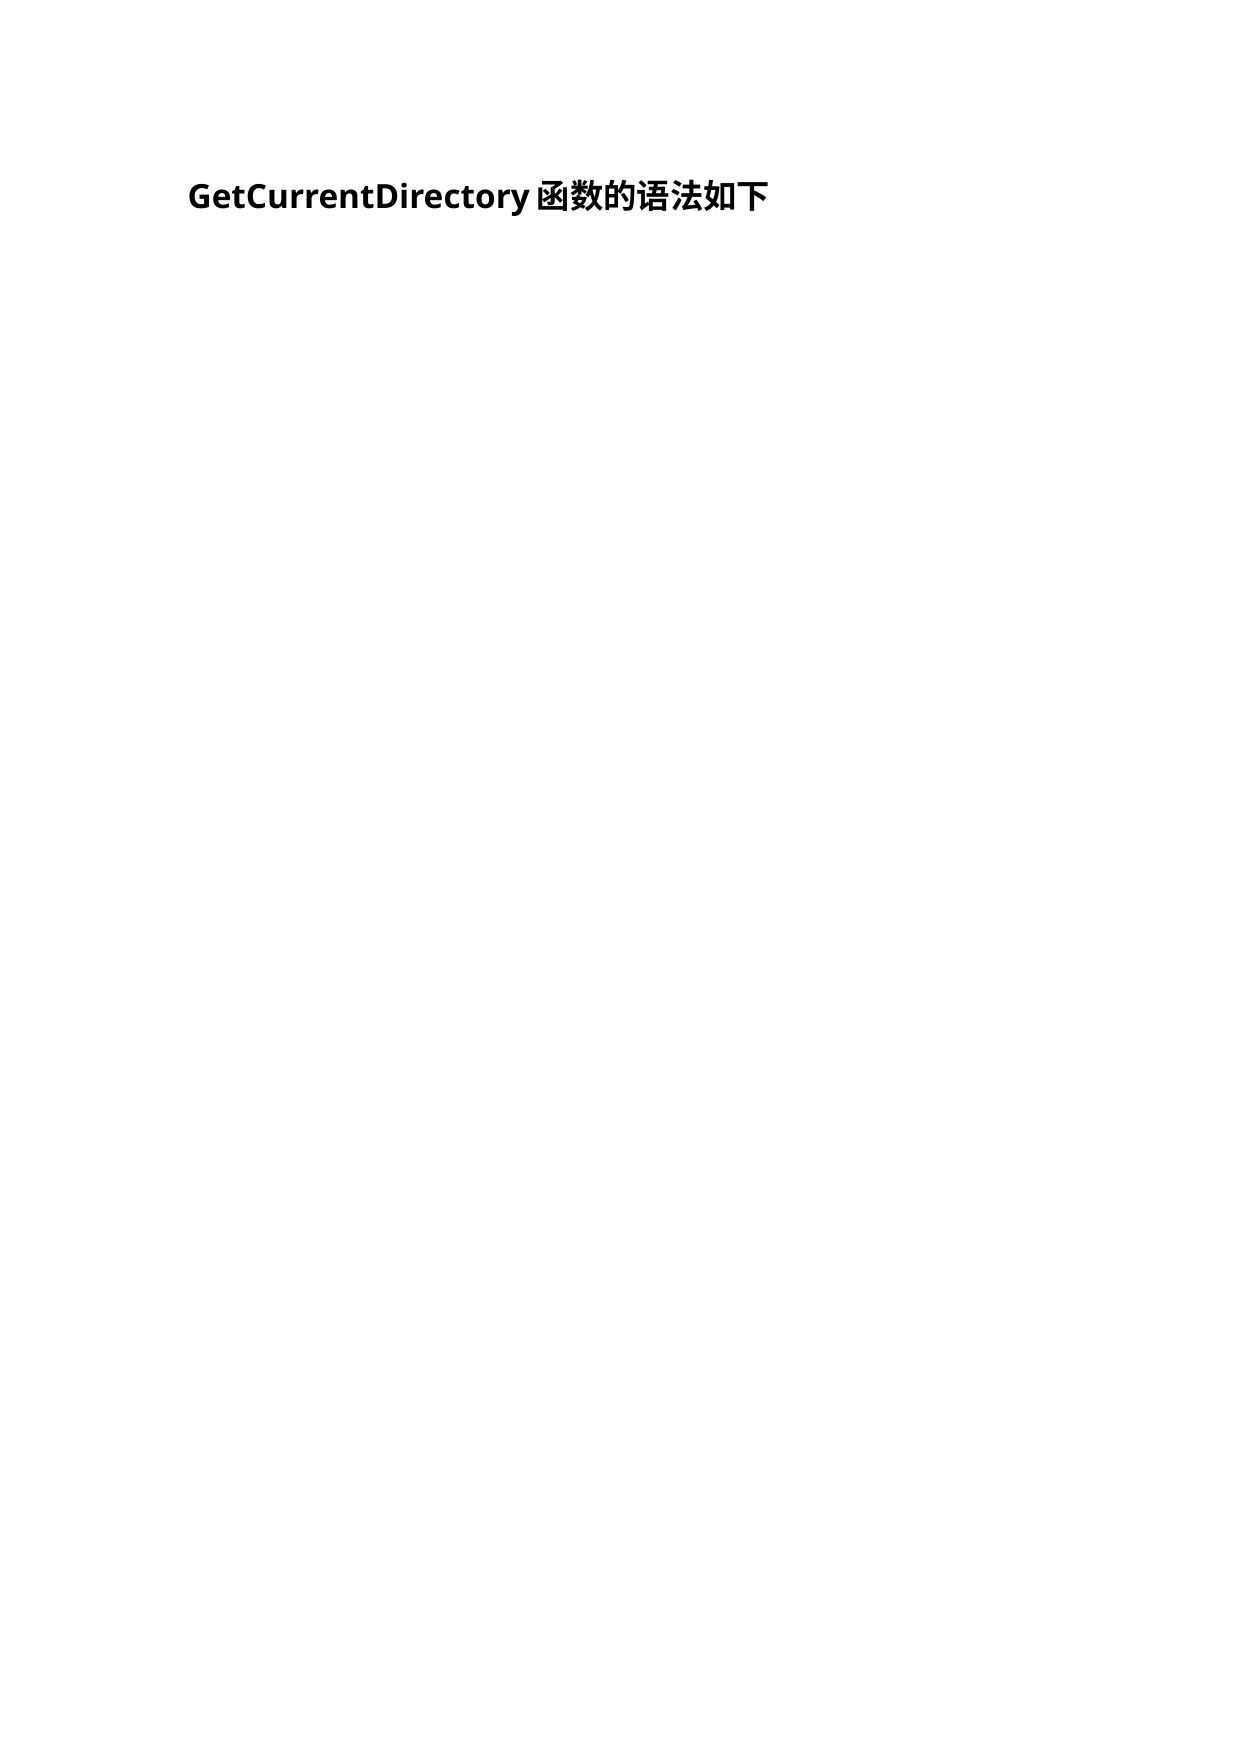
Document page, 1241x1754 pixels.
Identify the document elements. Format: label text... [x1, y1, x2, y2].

subtitle GetCurrentDirectory函数的语法如下 [187, 162, 1053, 227]
